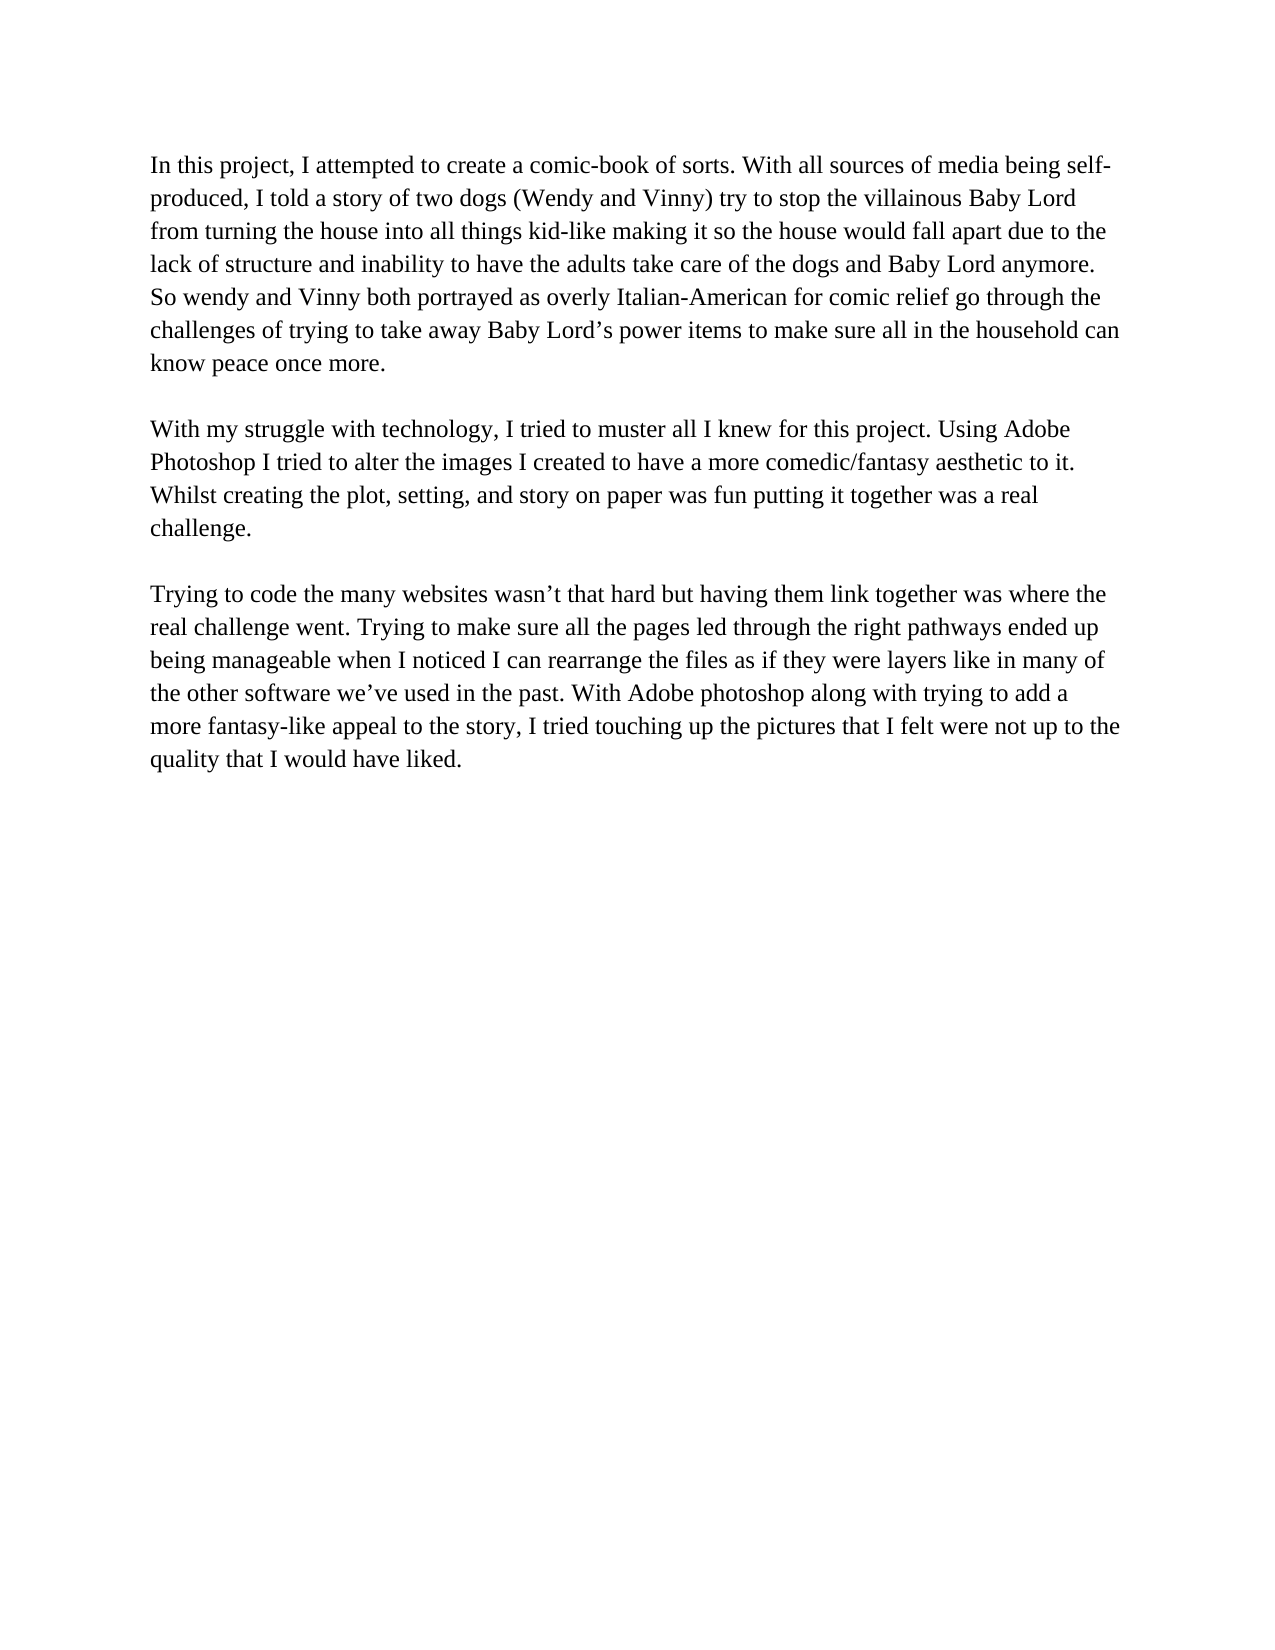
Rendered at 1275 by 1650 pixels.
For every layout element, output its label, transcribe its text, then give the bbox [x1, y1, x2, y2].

text Trying to code the many websites wasn’t that hard but having them link together was where the real challenge went. Trying to make sure all the pages led through the right pathways ended up being manageable when I noticed I can rearrange the files as if they were layers like in many of the other software we’ve used in the past. With Adobe photoshop along with trying to add a more fantasy-like appeal to the story, I tried touching up the pictures that I felt were not up to the quality that I would have liked. [150, 579, 1125, 773]
text With my struggle with technology, I tried to muster all I knew for this project. Using Adobe Photoshop I tried to alter the images I created to have a more comedic/fantasy aesthetic to it. Whilst creating the plot, setting, and story on paper was fun putting it together was a real challenge. [150, 414, 1125, 542]
text In this project, I attempted to create a comic-book of sorts. With all sources of media being self-produced, I told a story of two dogs (Wendy and Vinny) try to stop the villainous Baby Lord from turning the house into all things kid-like making it so the house would fall apart due to the lack of structure and inability to have the adults take care of the dogs and Baby Lord anymore. So wendy and Vinny both portrayed as overly Italian-American for comic relief go through the challenges of trying to take away Baby Lord’s power items to make sure all in the household can know peace once more. [150, 150, 1125, 377]
